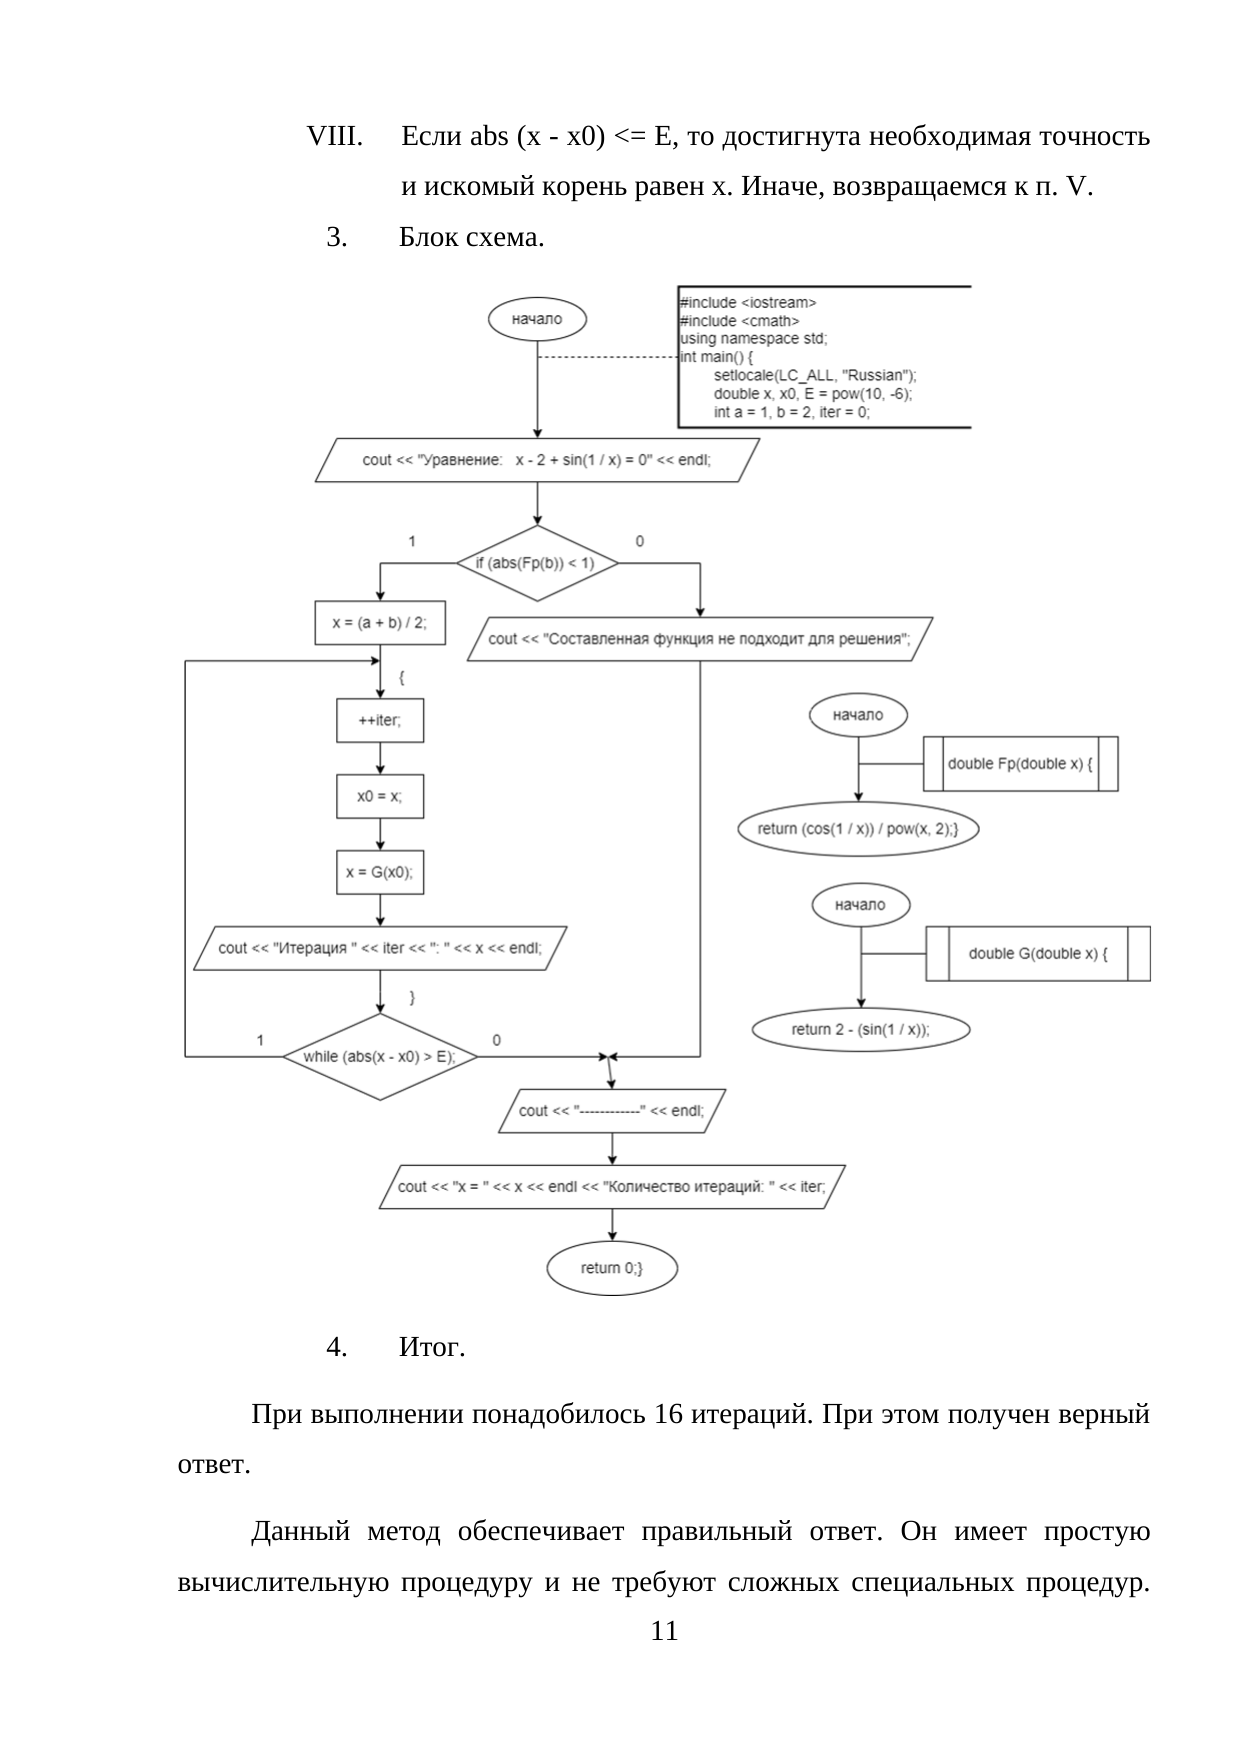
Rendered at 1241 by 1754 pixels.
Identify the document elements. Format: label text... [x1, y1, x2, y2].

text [177, 1513, 1152, 1597]
list Если abs (x - x0) <= E, то достигнута необходимая точность и искомый корень равен x. Иначе, возвращаемся к п. V. [363, 118, 1152, 202]
list Итог. [252, 1329, 1152, 1363]
list Блок схема. [252, 219, 1152, 252]
text При выполнении понадобилось 16 итераций. При этом получен верный ответ. [177, 1396, 1152, 1480]
picture [177, 285, 1152, 1296]
